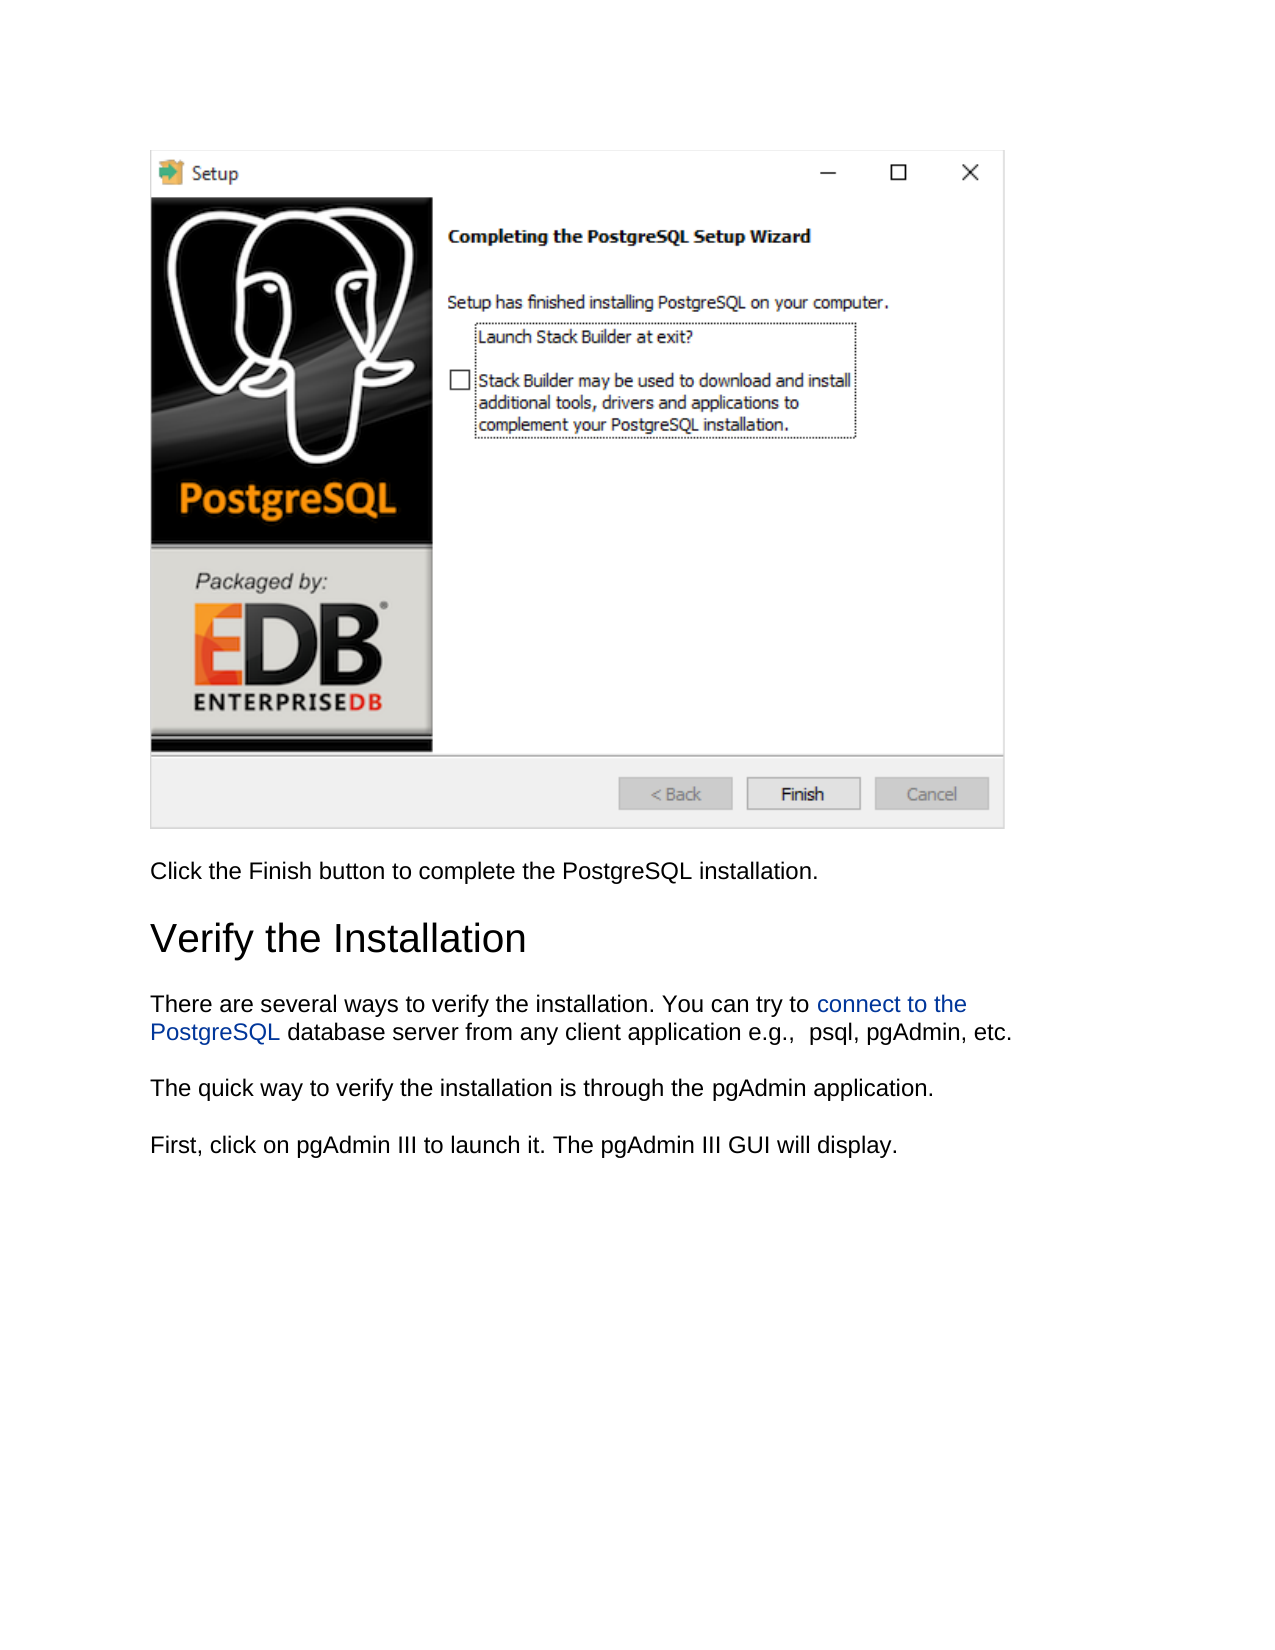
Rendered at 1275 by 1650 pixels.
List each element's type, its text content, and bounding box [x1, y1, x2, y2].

text Click the Finish button to complete the PostgreSQL installation. [150, 857, 1125, 885]
text There are several ways to verify the installation. You can try to connect to the PostgreSQL database server from any client application e.g., psql, pgAdmin, etc. [150, 990, 1125, 1045]
text First, click on pgAdmin III to launch it. The pgAdmin III GUI will display. [150, 1131, 1125, 1159]
text The quick way to verify the installation is through the pgAdmin application. [150, 1074, 1125, 1102]
text Verify the Installation [150, 914, 1125, 961]
picture [150, 150, 1005, 829]
